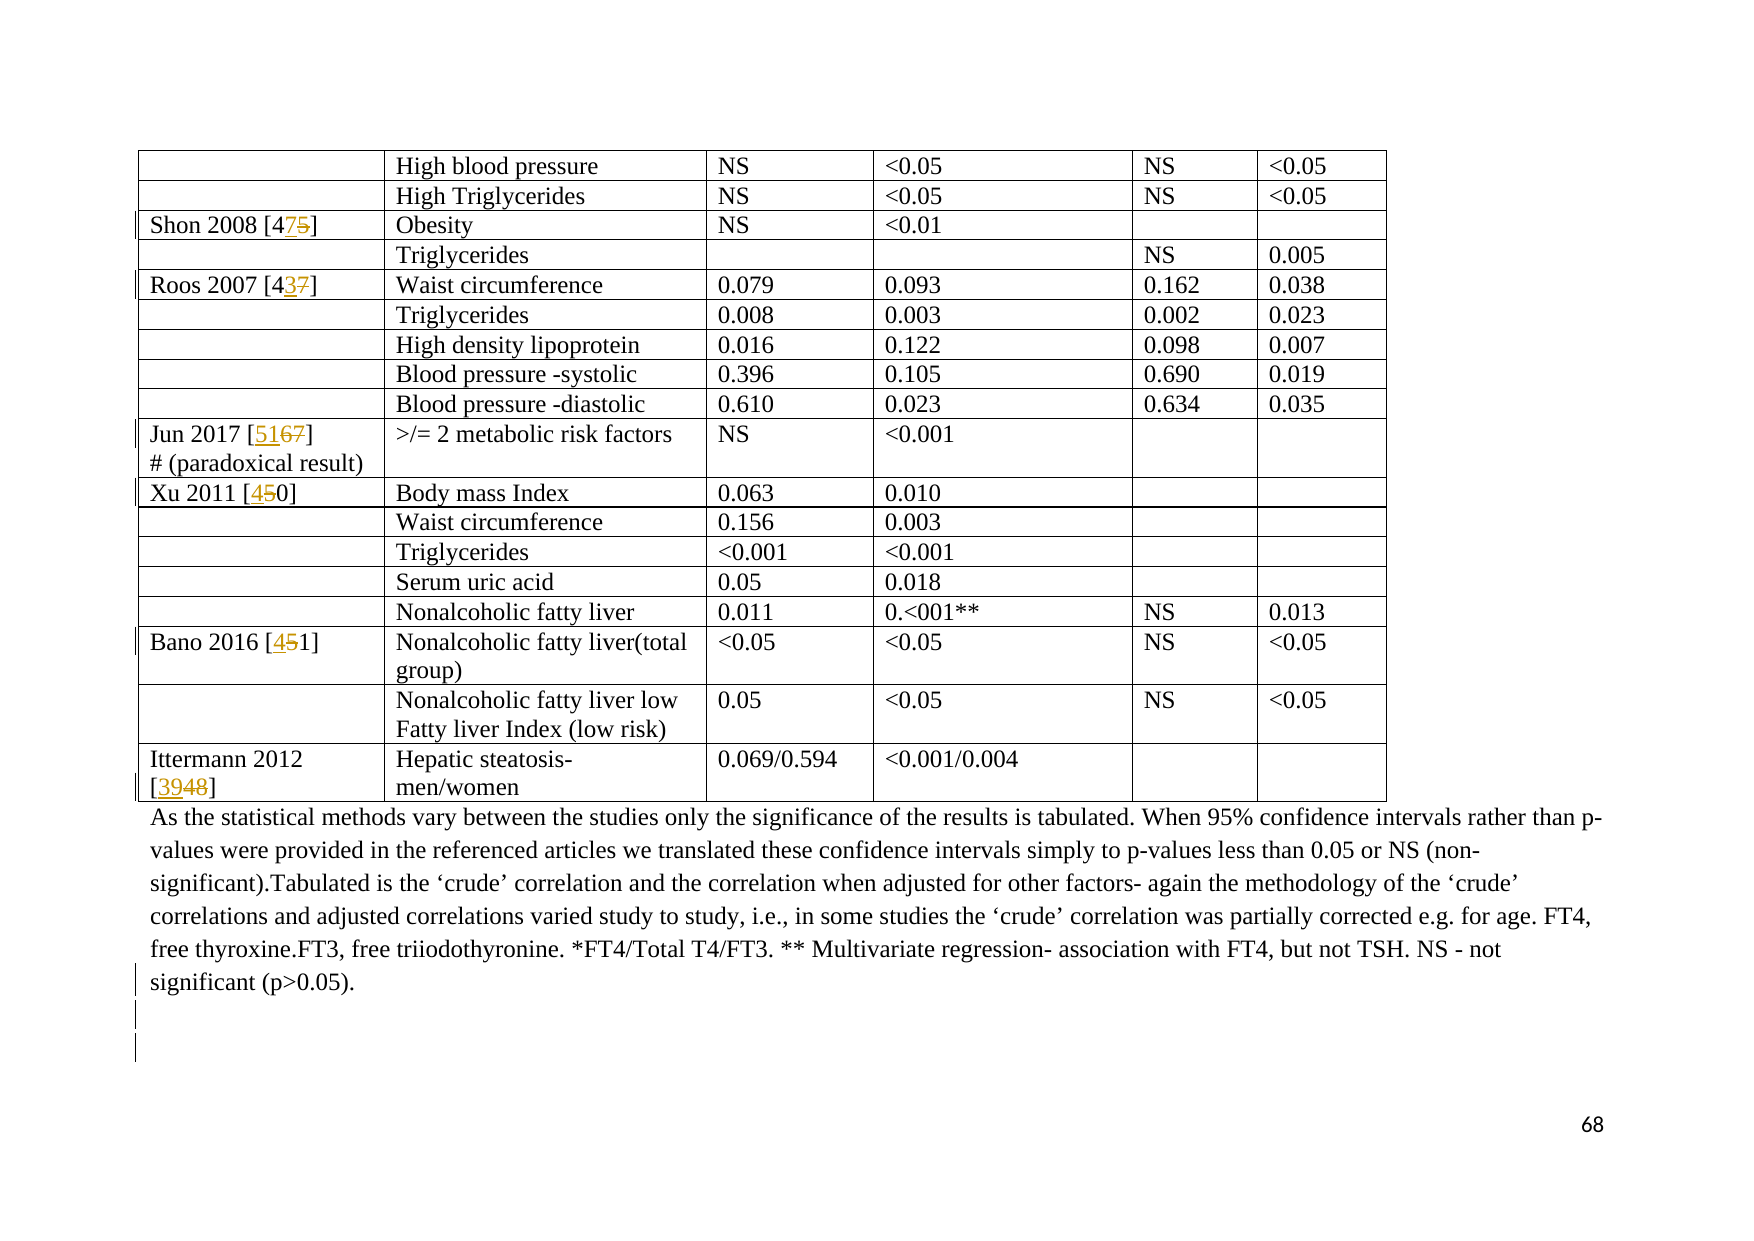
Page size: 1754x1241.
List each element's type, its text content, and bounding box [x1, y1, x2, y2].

table_cell Waist circumference [385, 508, 706, 536]
table_cell 0.396 [707, 360, 873, 388]
table_cell [139, 508, 384, 536]
table_cell [1258, 419, 1386, 477]
table_cell [1133, 419, 1257, 477]
table_cell High density lipoprotein [385, 330, 706, 358]
table_cell 0.035 [1258, 389, 1386, 418]
table_cell Nonalcoholic fatty liver(total group) [385, 627, 706, 684]
table_cell 0.038 [1258, 270, 1386, 299]
table_cell [139, 360, 384, 388]
table_cell 0.162 [1133, 270, 1257, 299]
table_cell [1133, 567, 1257, 596]
table_cell NS [1133, 151, 1257, 180]
table_cell Blood pressure -systolic [385, 360, 706, 388]
table_cell [139, 567, 384, 596]
table_cell 0.008 [707, 300, 873, 329]
table_cell 0.690 [1133, 360, 1257, 388]
table_cell >/= 2 metabolic risk factors [385, 419, 706, 477]
table_cell NS [707, 181, 873, 209]
table_cell NS [1133, 597, 1257, 626]
table_cell <0.001 [874, 419, 1132, 477]
table_cell 0.069/0.594 [707, 744, 873, 801]
table_cell 0.098 [1133, 330, 1257, 358]
table_cell 0.<001** [874, 597, 1132, 626]
table_cell 0.05 [707, 685, 873, 743]
table_cell [1258, 508, 1386, 536]
table_cell 0.023 [1258, 300, 1386, 329]
table_cell 0.002 [1133, 300, 1257, 329]
table_cell <0.05 [874, 627, 1132, 684]
table_cell <0.05 [707, 627, 873, 684]
table_cell [1133, 537, 1257, 566]
table_cell <0.05 [1258, 685, 1386, 743]
table_cell Blood pressure -diastolic [385, 389, 706, 418]
table_cell [139, 597, 384, 626]
table_cell 0.634 [1133, 389, 1257, 418]
table_cell NS [707, 151, 873, 180]
table_cell [874, 240, 1132, 269]
table_cell Jun 2017 [] # (paradoxical result) [139, 419, 384, 477]
table_cell 0.023 [874, 389, 1132, 418]
table_cell [1258, 478, 1386, 506]
table_cell NS [707, 211, 873, 239]
table_cell 0.05 [707, 567, 873, 596]
table_cell [1133, 478, 1257, 506]
table_cell NS [1133, 627, 1257, 684]
table_cell 0.122 [874, 330, 1132, 358]
table_cell [139, 300, 384, 329]
table_cell 0.610 [707, 389, 873, 418]
table_cell Roos 2007 [4] [139, 270, 384, 299]
table_cell [139, 685, 384, 743]
table_cell 0.003 [874, 300, 1132, 329]
table_cell [1258, 744, 1386, 801]
table_cell Xu 2011 [0] [139, 478, 384, 506]
table_cell [139, 240, 384, 269]
table_cell Obesity [385, 211, 706, 239]
table_cell Nonalcoholic fatty liver low Fatty liver Index (low risk) [385, 685, 706, 743]
table_cell [1258, 211, 1386, 239]
table_cell Triglycerides [385, 300, 706, 329]
table_cell <0.05 [874, 181, 1132, 209]
table_cell 0.093 [874, 270, 1132, 299]
table_cell [139, 389, 384, 418]
table_cell 0.105 [874, 360, 1132, 388]
table_cell 0.016 [707, 330, 873, 358]
table_cell Serum uric acid [385, 567, 706, 596]
table_cell <0.05 [874, 685, 1132, 743]
table_cell Body mass Index [385, 478, 706, 506]
table_cell <0.001 [707, 537, 873, 566]
table_cell <0.01 [874, 211, 1132, 239]
table_cell Shon 2008 [4] [139, 211, 384, 239]
table_cell <0.05 [1258, 181, 1386, 209]
table_cell <0.001 [874, 537, 1132, 566]
table_cell NS [1133, 240, 1257, 269]
table_cell 0.005 [1258, 240, 1386, 269]
table_cell Triglycerides [385, 537, 706, 566]
table_cell <0.05 [1258, 627, 1386, 684]
table_cell NS [1133, 181, 1257, 209]
table_cell High Triglycerides [385, 181, 706, 209]
table_cell [139, 330, 384, 358]
table_cell Hepatic steatosis- men/women [385, 744, 706, 801]
table_cell [139, 537, 384, 566]
table_cell 0.007 [1258, 330, 1386, 358]
table_cell 0.011 [707, 597, 873, 626]
table_cell [139, 151, 384, 180]
table_cell 0.019 [1258, 360, 1386, 388]
table_cell 0.079 [707, 270, 873, 299]
table_cell <0.001/0.004 [874, 744, 1132, 801]
table_cell 0.013 [1258, 597, 1386, 626]
table_cell [1133, 211, 1257, 239]
table_cell <0.05 [1258, 151, 1386, 180]
table_cell Waist circumference [385, 270, 706, 299]
table_cell 0.018 [874, 567, 1132, 596]
list As the statistical methods vary between the studies only the significance of the results is tabulated. When 95% confidence intervals rather than p-values were provided in the referenced articles we translated these confidence intervals simply to p-values less than 0.05 or NS (non-significant).Tabulated is the ‘crude’ correlation and the correlation when adjusted for other factors- again the methodology of the ‘crude’ correlations and adjusted correlations varied study to study, i.e., in some studies the ‘crude’ correlation was partially corrected e.g. for age. FT4, free thyroxine.FT3, free triiodothyronine. *FT4/Total T4/FT3. ** Multivariate regression- association with FT4, but not TSH. NS - not significant (p>0.05). [150, 802, 1604, 996]
table_cell [1258, 567, 1386, 596]
table_cell Triglycerides [385, 240, 706, 269]
table_cell 0.003 [874, 508, 1132, 536]
table_cell Nonalcoholic fatty liver [385, 597, 706, 626]
table_cell [707, 240, 873, 269]
table_cell [1258, 537, 1386, 566]
table_cell Ittermann 2012 [] [139, 744, 384, 801]
table_cell 0.010 [874, 478, 1132, 506]
table_cell [1133, 508, 1257, 536]
table_cell <0.05 [874, 151, 1132, 180]
table_cell NS [707, 419, 873, 477]
table_cell 0.063 [707, 478, 873, 506]
table_cell [139, 181, 384, 209]
table_cell 0.156 [707, 508, 873, 536]
table_cell High blood pressure [385, 151, 706, 180]
table_cell [1133, 744, 1257, 801]
table_cell NS [1133, 685, 1257, 743]
table_cell Bano 2016 [1] [139, 627, 384, 684]
